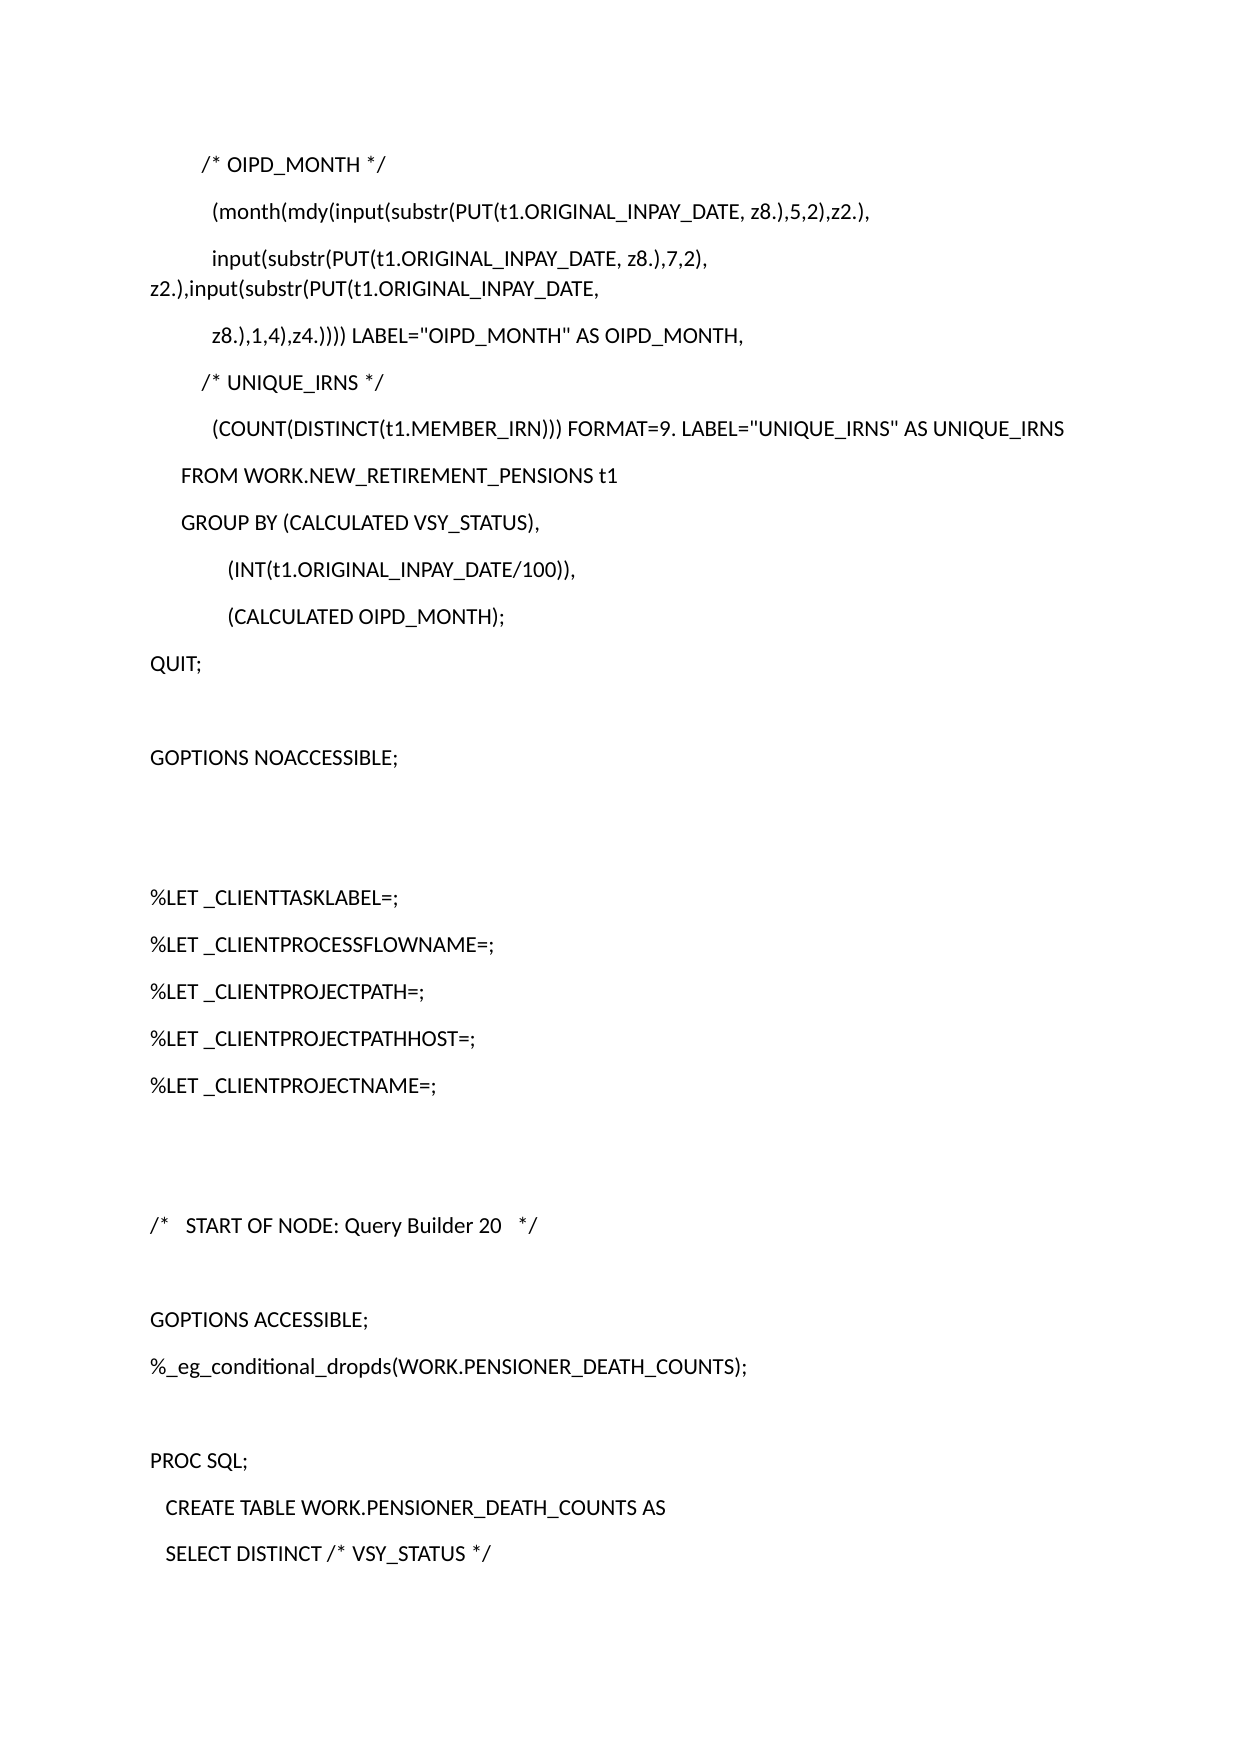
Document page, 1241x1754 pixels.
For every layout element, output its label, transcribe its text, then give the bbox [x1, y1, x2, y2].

text FROM WORK.NEW_RETIREMENT_PENSIONS t1 [150, 461, 1090, 489]
text GOPTIONS NOACCESSIBLE; [150, 743, 1090, 771]
text PROC SQL; [150, 1446, 1090, 1474]
text %_eg_conditional_dropds(WORK.PENSIONER_DEATH_COUNTS); [150, 1352, 1090, 1380]
text %LET _CLIENTTASKLABEL=; [150, 883, 1090, 911]
text z8.),1,4),z4.)))) LABEL="OIPD_MONTH" AS OIPD_MONTH, [150, 321, 1090, 349]
text SELECT DISTINCT /* VSY_STATUS */ [150, 1539, 1090, 1568]
text input(substr(PUT(t1.ORIGINAL_INPAY_DATE, z8.),7,2), z2.),input(substr(PUT(t1.ORIGINAL_INPAY_DATE, [150, 244, 1090, 302]
text %LET _CLIENTPROJECTPATHHOST=; [150, 1024, 1090, 1052]
text %LET _CLIENTPROCESSFLOWNAME=; [150, 930, 1090, 958]
text GOPTIONS ACCESSIBLE; [150, 1305, 1090, 1333]
text (CALCULATED OIPD_MONTH); [150, 602, 1090, 630]
text (month(mdy(input(substr(PUT(t1.ORIGINAL_INPAY_DATE, z8.),5,2),z2.), [150, 197, 1090, 225]
text QUIT; [150, 649, 1090, 677]
text /* START OF NODE: Query Builder 20 */ [150, 1211, 1090, 1239]
text CREATE TABLE WORK.PENSIONER_DEATH_COUNTS AS [150, 1493, 1090, 1521]
text %LET _CLIENTPROJECTNAME=; [150, 1071, 1090, 1099]
text /* OIPD_MONTH */ [150, 150, 1090, 178]
text /* UNIQUE_IRNS */ [150, 368, 1090, 396]
text %LET _CLIENTPROJECTPATH=; [150, 977, 1090, 1005]
text GROUP BY (CALCULATED VSY_STATUS), [150, 508, 1090, 536]
text (INT(t1.ORIGINAL_INPAY_DATE/100)), [150, 555, 1090, 583]
text (COUNT(DISTINCT(t1.MEMBER_IRN))) FORMAT=9. LABEL="UNIQUE_IRNS" AS UNIQUE_IRNS [150, 414, 1090, 443]
